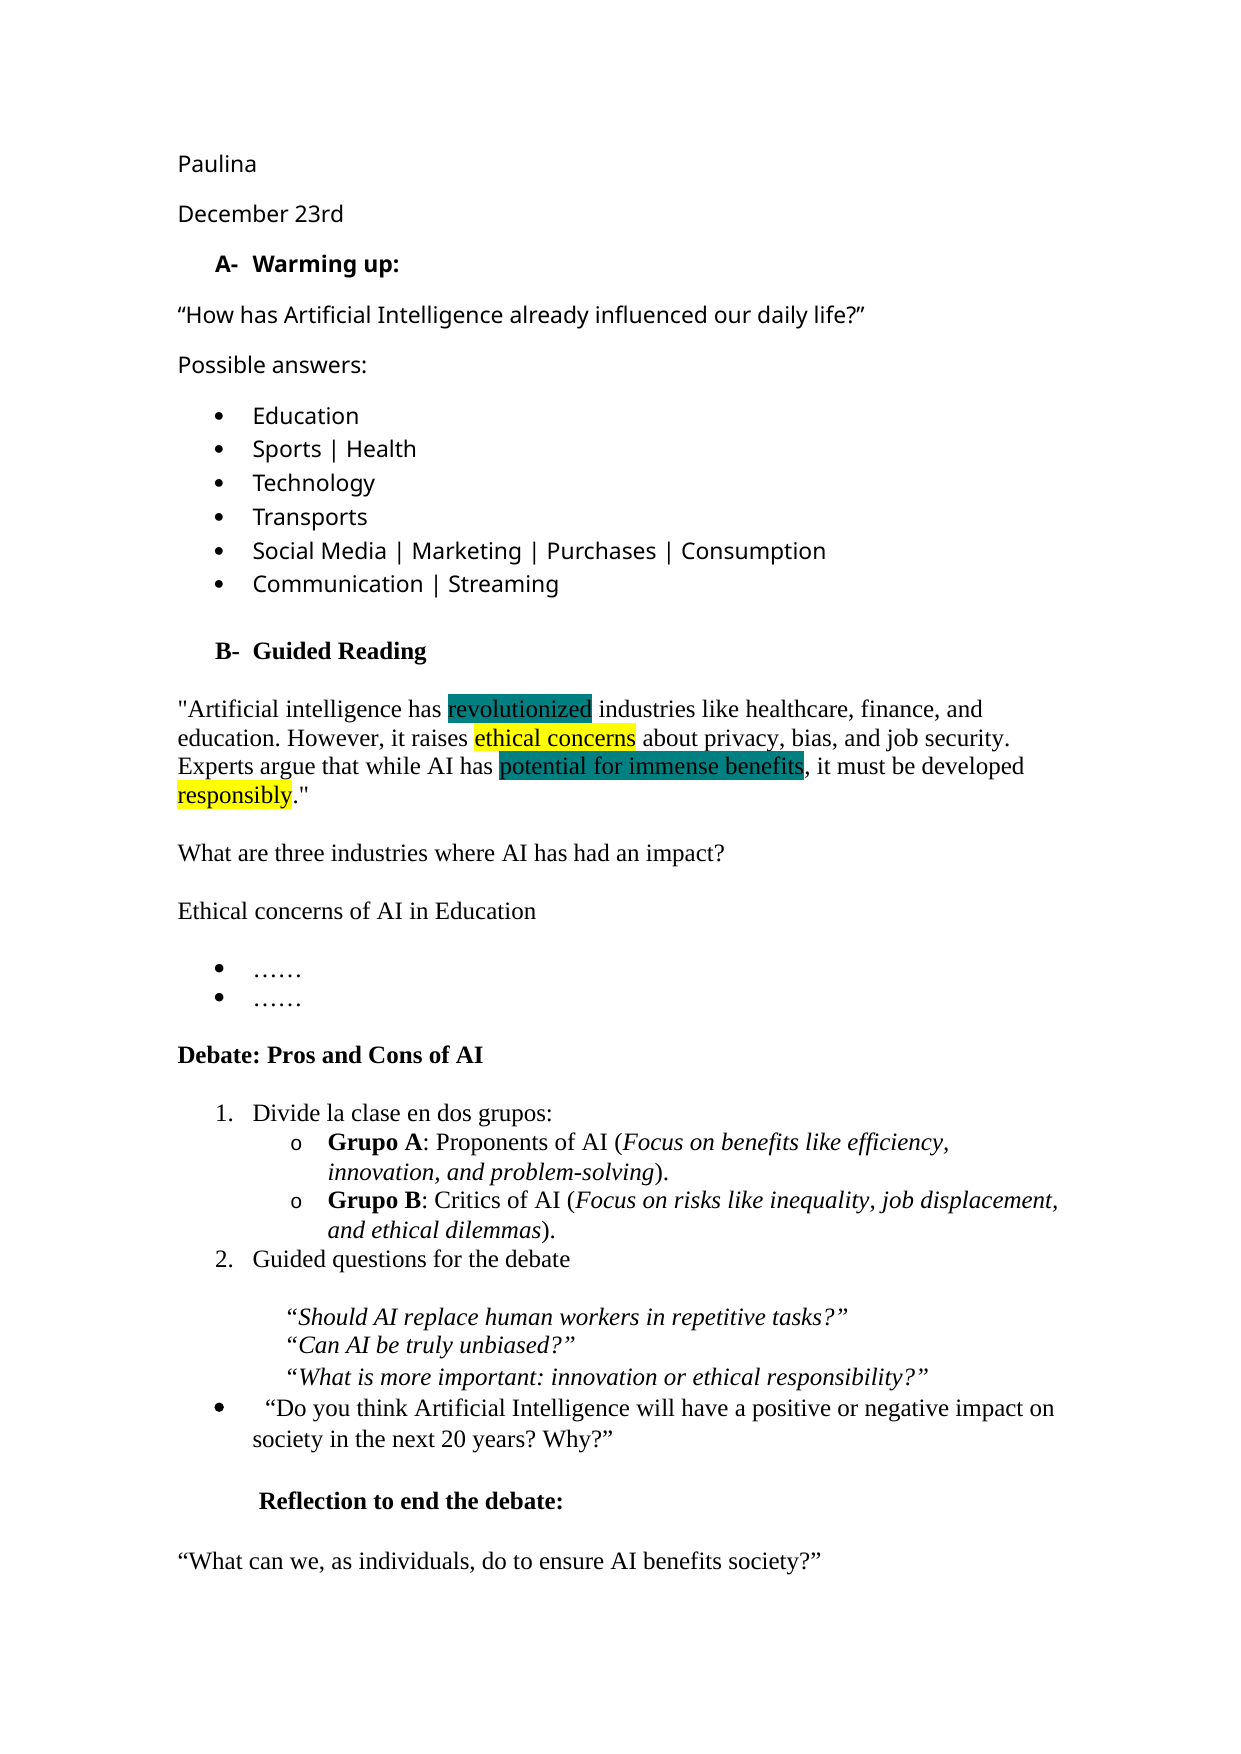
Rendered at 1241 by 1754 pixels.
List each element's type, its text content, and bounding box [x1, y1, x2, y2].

text “What can we, as individuals, do to ensure AI benefits society?” [177, 1546, 1063, 1575]
list Social Media | Marketing | Purchases | Consumption [215, 535, 1063, 566]
list Grupo B: Critics of AI (Focus on risks like inequality, job displacement, and ethical dilemmas). [290, 1186, 1063, 1244]
list Grupo A: Proponents of AI (Focus on benefits like efficiency, innovation, and problem-solving). [290, 1127, 1063, 1186]
list Communication | Streaming [215, 568, 1063, 600]
list Warming up: [215, 248, 1063, 280]
list Reflection to end the debate: [252, 1486, 1063, 1514]
text "Artificial intelligence has revolutionized industries like healthcare, finance, and education. However, it raises ethical concerns about privacy, bias, and job security. Experts argue that while AI has potential for immense benefits, it must be developed responsibly." [177, 694, 1063, 809]
text “How has Artificial Intelligence already influenced our daily life?” [177, 299, 1063, 330]
list Education [215, 400, 1063, 431]
list …… [215, 983, 1063, 1011]
list Divide la clase en dos grupos: [215, 1098, 1063, 1127]
list  “Can AI be truly unbiased?” [252, 1331, 1063, 1359]
text Debate: Pros and Cons of AI [177, 1041, 1063, 1069]
list Technology [215, 467, 1063, 498]
list Transports [215, 501, 1063, 532]
text Possible answers: [177, 349, 1063, 381]
text What are three industries where AI has had an impact? [177, 838, 1063, 867]
text December 23rd [177, 198, 1063, 229]
text Ethical concerns of AI in Education [177, 896, 1063, 925]
list Sports | Health [215, 433, 1063, 465]
list  “What is more important: innovation or ethical responsibility?” [252, 1362, 1063, 1390]
list …… [215, 954, 1063, 983]
list  “Should AI replace human workers in repetitive tasks?” [252, 1302, 1063, 1331]
text Paulina [177, 148, 1063, 179]
list Guided Reading [215, 636, 1063, 665]
list “Do you think Artificial Intelligence will have a positive or negative impact on society in the next 20 years? Why?” [215, 1393, 1063, 1452]
list Guided questions for the debate [215, 1244, 1063, 1273]
